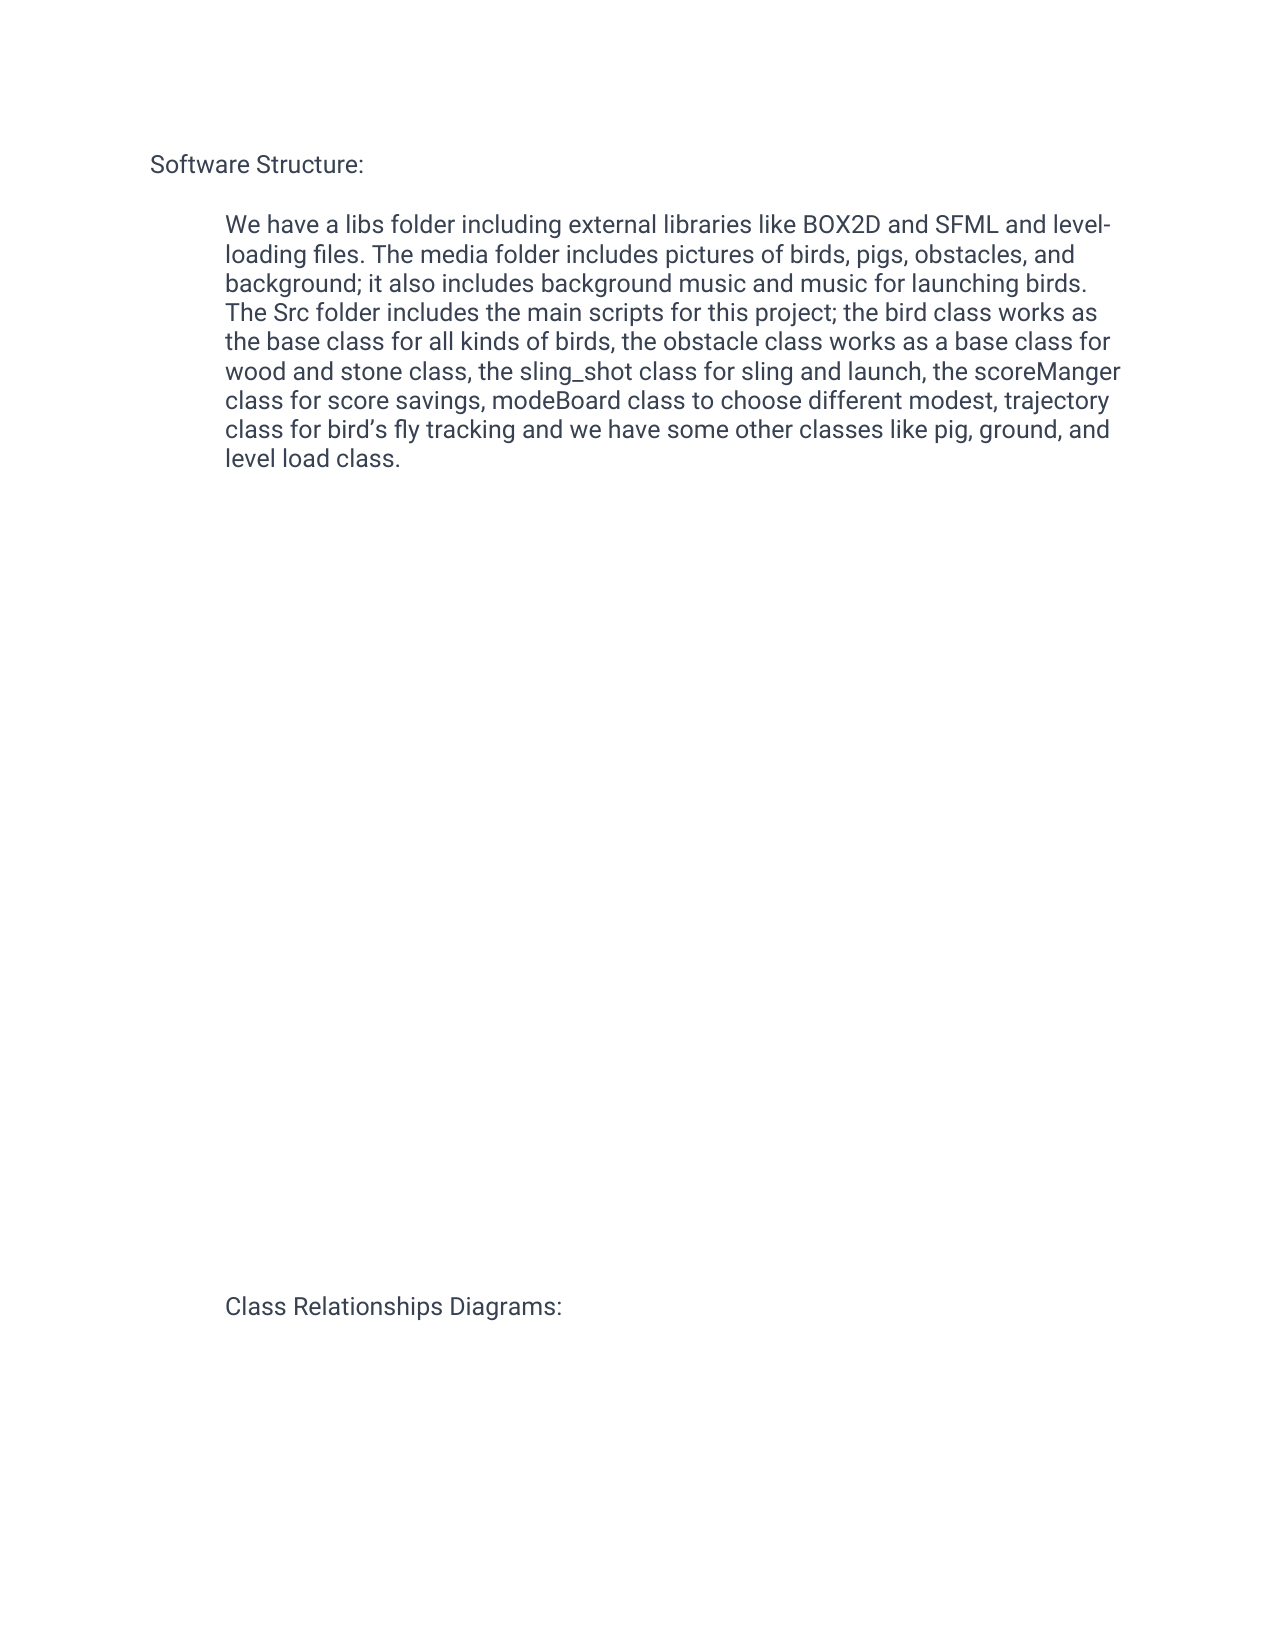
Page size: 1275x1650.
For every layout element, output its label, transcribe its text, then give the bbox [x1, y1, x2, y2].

text We have a libs folder including external libraries like BOX2D and SFML and level-loading files. The media folder includes pictures of birds, pigs, obstacles, and background; it also includes background music and music for launching birds. The Src folder includes the main scripts for this project; the bird class works as the base class for all kinds of birds, the obstacle class works as a base class for wood and stone class, the sling_shot class for sling and launch, the scoreManger class for score savings, modeBoard class to choose different modest, trajectory class for bird’s fly tracking and we have some other classes like pig, ground, and level load class. [225, 211, 1125, 474]
text Class Relationships Diagrams: [225, 1292, 1125, 1321]
text Software Structure: [150, 150, 1062, 179]
